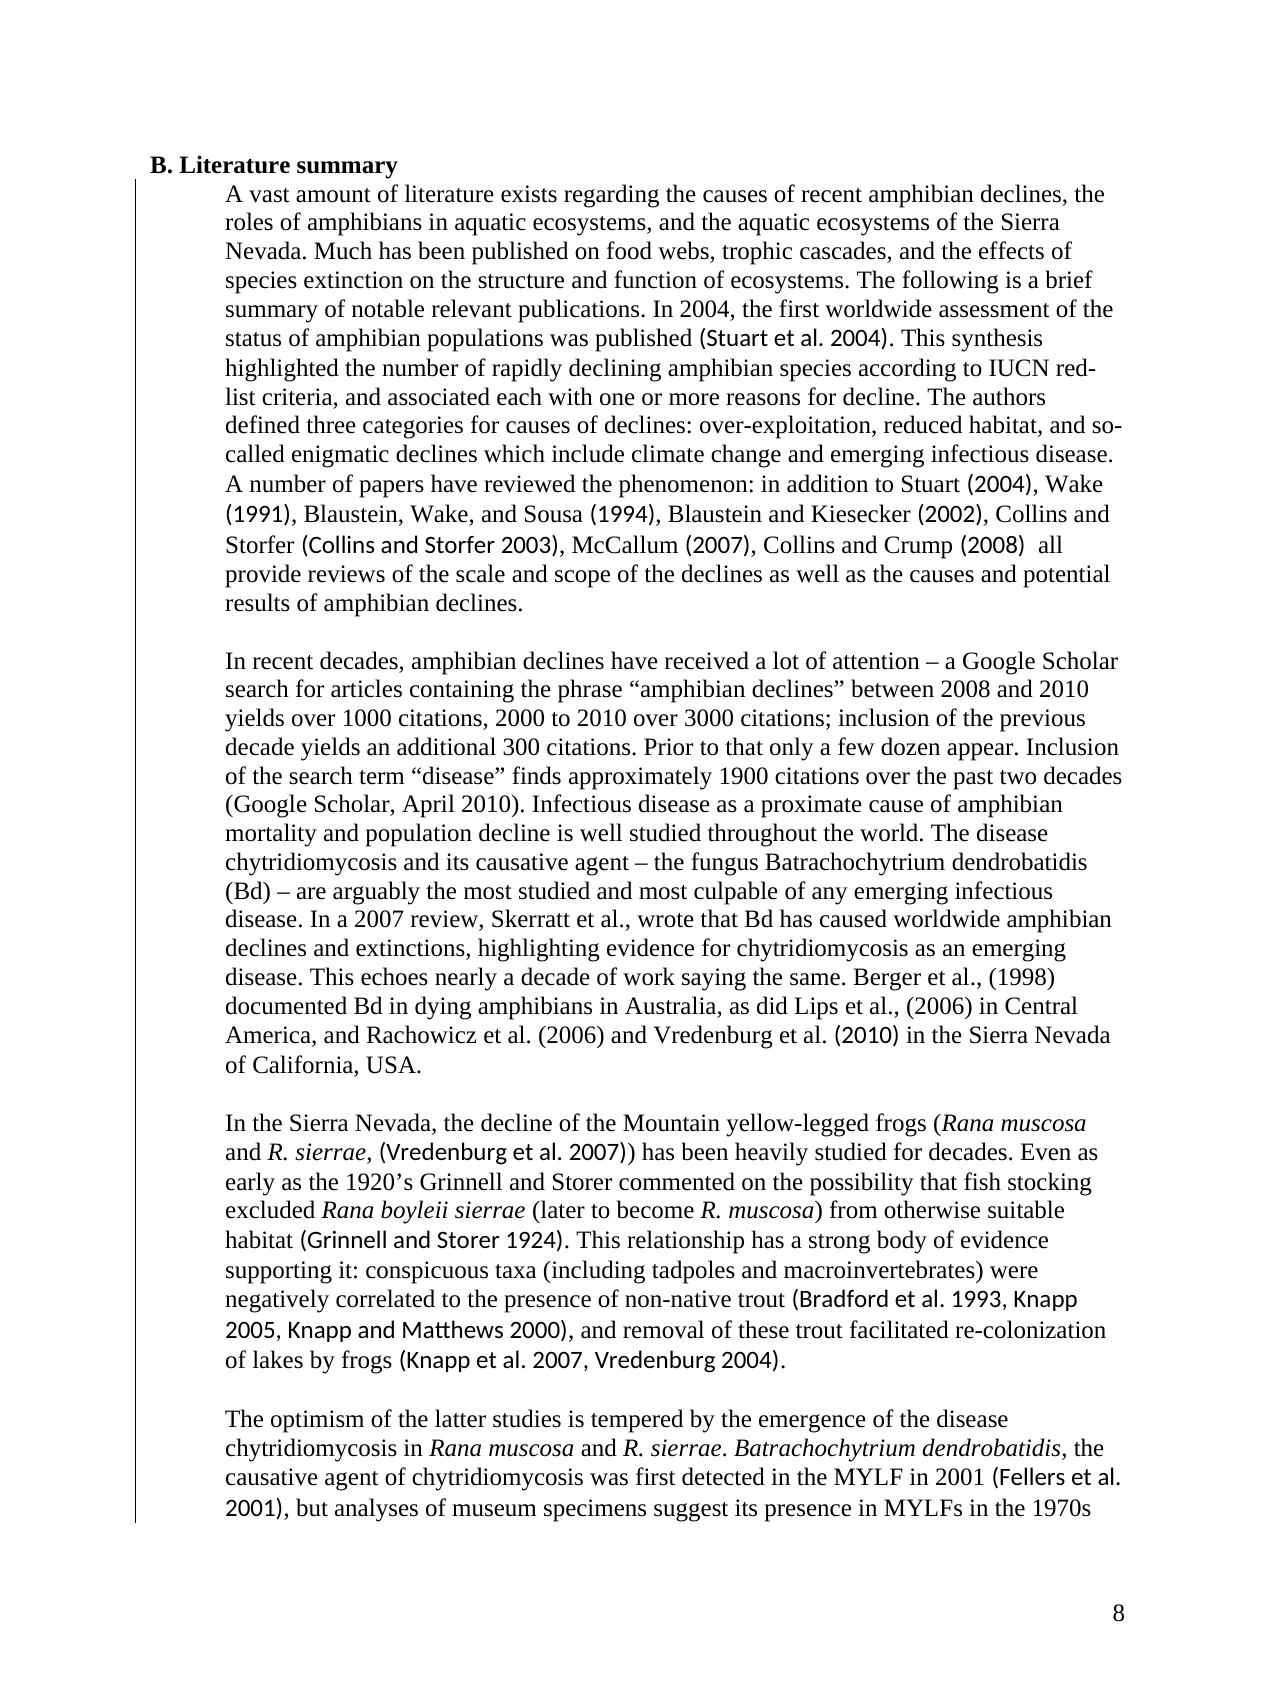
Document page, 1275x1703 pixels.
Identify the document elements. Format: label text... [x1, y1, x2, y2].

text A vast amount of literature exists regarding the causes of recent amphibian declines, the roles of amphibians in aquatic ecosystems, and the aquatic ecosystems of the Sierra Nevada. Much has been published on food webs, trophic cascades, and the effects of species extinction on the structure and function of ecosystems. The following is a brief summary of notable relevant publications. In 2004, the first worldwide assessment of the status of amphibian populations was published (Stuart et al. 2004). This synthesis highlighted the number of rapidly declining amphibian species according to IUCN red-list criteria, and associated each with one or more reasons for decline. The authors defined three categories for causes of declines: over-exploitation, reduced habitat, and so-called enigmatic declines which include climate change and emerging infectious disease. A number of papers have reviewed the phenomenon: in addition to Stuart (2004), Wake (1991), Blaustein, Wake, and Sousa (1994), Blaustein and Kiesecker (2002), Collins and Storfer (Collins and Storfer 2003), McCallum (2007), Collins and Crump (2008) all provide reviews of the scale and scope of the declines as well as the causes and potential results of amphibian declines. [225, 179, 1125, 617]
text In recent decades, amphibian declines have received a lot of attention – a Google Scholar search for articles containing the phrase “amphibian declines” between 2008 and 2010 yields over 1000 citations, 2000 to 2010 over 3000 citations; inclusion of the previous decade yields an additional 300 citations. Prior to that only a few dozen appear. Inclusion of the search term “disease” finds approximately 1900 citations over the past two decades (Google Scholar, April 2010). Infectious disease as a proximate cause of amphibian mortality and population decline is well studied throughout the world. The disease chytridiomycosis and its causative agent – the fungus Batrachochytrium dendrobatidis (Bd) – are arguably the most studied and most culpable of any emerging infectious disease. In a 2007 review, Skerratt et al., wrote that Bd has caused worldwide amphibian declines and extinctions, highlighting evidence for chytridiomycosis as an emerging disease. This echoes nearly a decade of work saying the same. Berger et al., (1998) documented Bd in dying amphibians in Australia, as did Lips et al., (2006) in Central America, and Rachowicz et al. (2006) and Vredenburg et al. (2010) in the Sierra Nevada of California, USA. [225, 646, 1125, 1079]
text B. Literature summary [150, 150, 1125, 179]
text In the Sierra Nevada, the decline of the Mountain yellow-legged frogs (Rana muscosa and R. sierrae, (Vredenburg et al. 2007)) has been heavily studied for decades. Even as early as the 1920’s Grinnell and Storer commented on the possibility that fish stocking excluded Rana boyleii sierrae (later to become R. muscosa) from otherwise suitable habitat (Grinnell and Storer 1924). This relationship has a strong body of evidence supporting it: conspicuous taxa (including tadpoles and macroinvertebrates) were negatively correlated to the presence of non-native trout (Bradford et al. 1993, Knapp 2005, Knapp and Matthews 2000), and removal of these trout facilitated re-colonization of lakes by frogs (Knapp et al. 2007, Vredenburg 2004). [225, 1108, 1125, 1375]
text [225, 1404, 1125, 1522]
